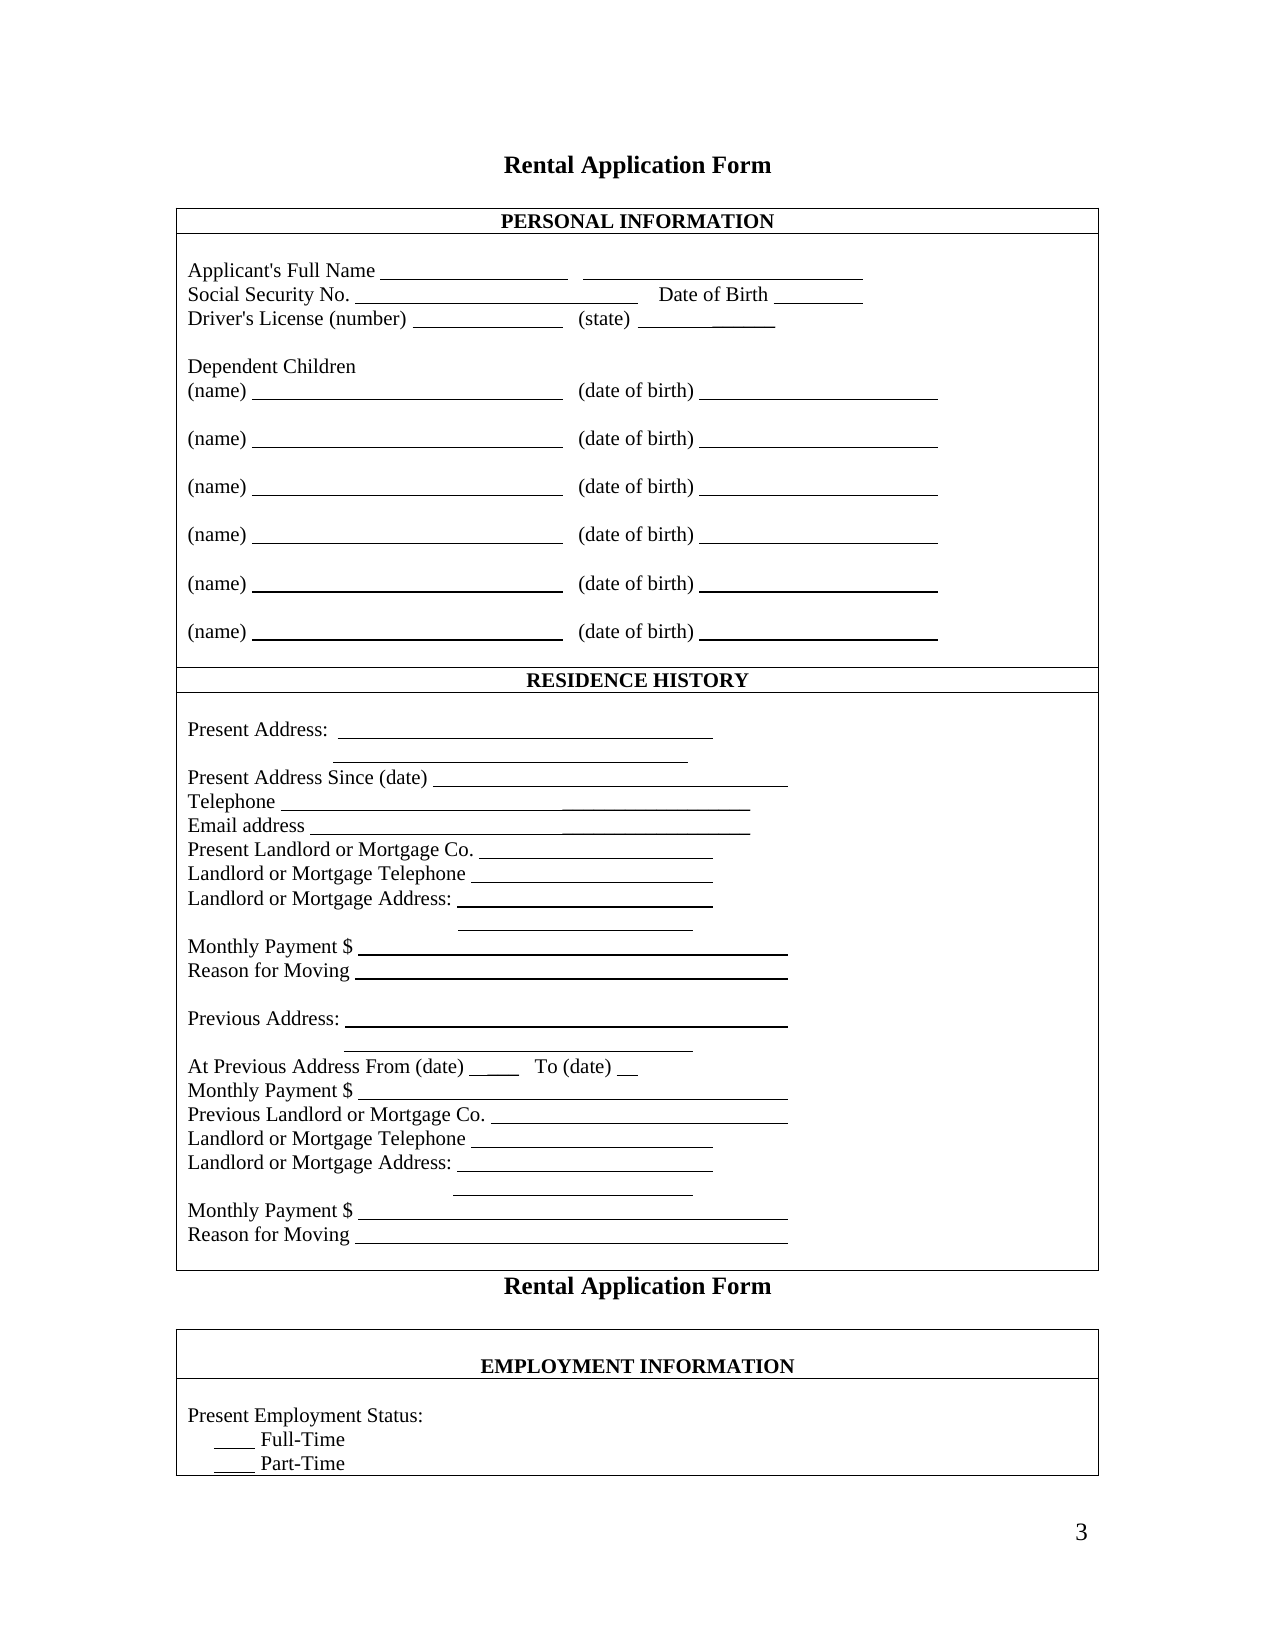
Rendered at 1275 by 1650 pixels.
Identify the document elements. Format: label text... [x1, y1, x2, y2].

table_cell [177, 1379, 1098, 1475]
table_cell Present Address: . Present Address Since (date) Telephone __________________ Email address __________________ Present Landlord or Mortgage Co. Landlord or Mortgage Telephone Landlord or Mortgage Address: . Monthly Payment $ Reason for Moving Previous Address: . At Previous Address From (date) ___ To (date) Monthly Payment $ Previous Landlord or Mortgage Co. Landlord or Mortgage Telephone Landlord or Mortgage Address: . Monthly Payment $ Reason for Moving [177, 693, 1098, 1270]
text Rental Application Form [187, 1271, 1087, 1300]
table_cell RESIDENCE HISTORY [177, 668, 1098, 692]
text Rental Application Form [187, 150, 1087, 179]
table_header PERSONAL INFORMATION [177, 209, 1098, 233]
table_cell Applicant's Full Name Social Security No. Date of Birth Driver's License (number) (state) ______ Dependent Children (name) (date of birth) (name) (date of birth) (name) (date of birth) (name) (date of birth) (name) (date of birth) (name) (date of birth) [177, 234, 1098, 667]
table_header EMPLOYMENT INFORMATION [177, 1330, 1098, 1378]
